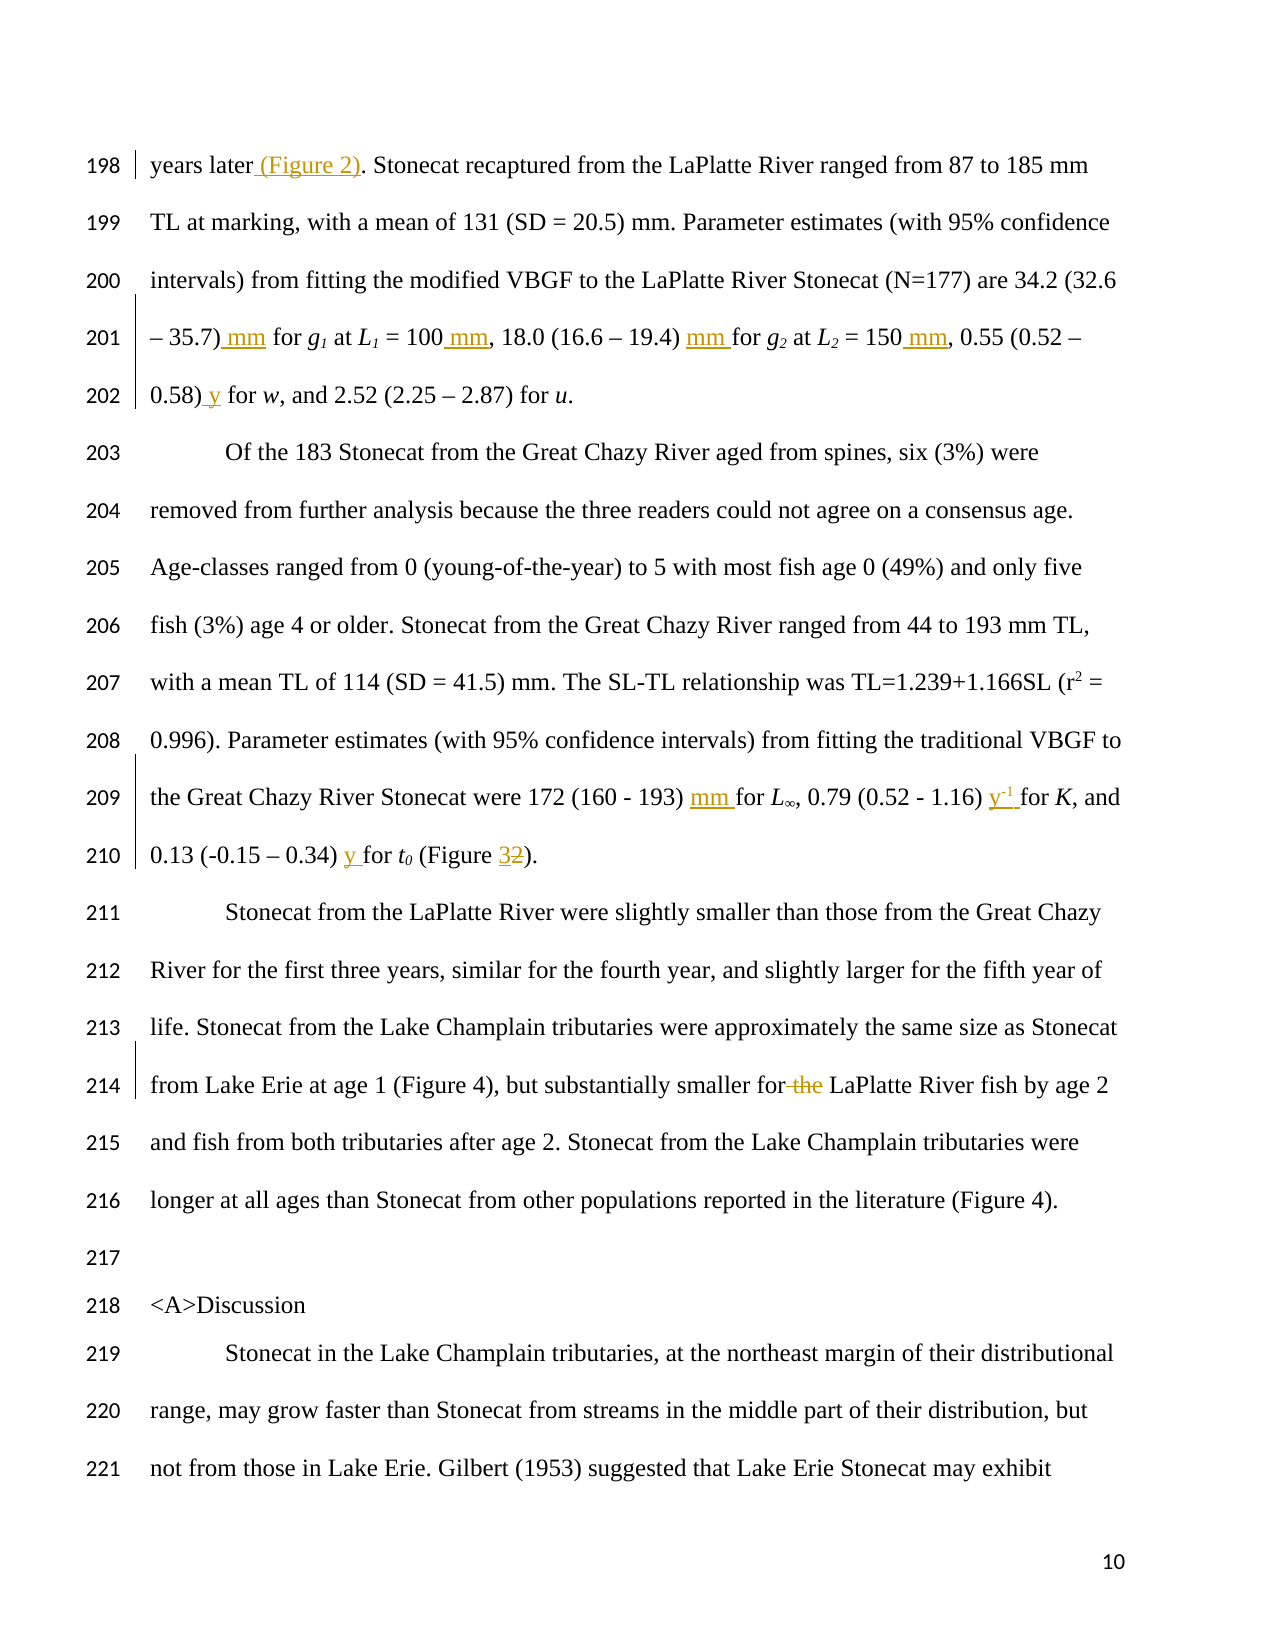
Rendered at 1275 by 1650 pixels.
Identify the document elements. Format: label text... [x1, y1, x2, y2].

text <A>Discussion [150, 1290, 1125, 1319]
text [150, 1338, 1125, 1482]
text Of the 183 Stonecat from the Great Chazy River aged from spines, six (3%) were removed from further analysis because the three readers could not agree on a consensus age. Age-classes ranged from 0 (young-of-the-year) to 5 with most fish age 0 (49%) and only five fish (3%) age 4 or older. Stonecat from the Great Chazy River ranged from 44 to 193 mm TL, with a mean TL of 114 (SD = 41.5) mm. The SL-TL relationship was TL=1.239+1.166SL (r2 = 0.996). Parameter estimates (with 95% confidence intervals) from fitting the traditional VBGF to the Great Chazy River Stonecat were 172 (160 - 193) for L∞, 0.79 (0.52 - 1.16) for K, and 0.13 (-0.15 – 0.34) for t0 (Figure ). [150, 437, 1125, 869]
text Stonecat from the LaPlatte River were slightly smaller than those from the Great Chazy River for the first three years, similar for the fourth year, and slightly larger for the fifth year of life. Stonecat from the Lake Champlain tributaries were approximately the same size as Stonecat from Lake Erie at age 1 (Figure 4), but substantially smaller for LaPlatte River fish by age 2 and fish from both tributaries after age 2. Stonecat from the Lake Champlain tributaries were longer at all ages than Stonecat from other populations reported in the literature (Figure 4). [150, 897, 1125, 1214]
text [150, 150, 1125, 409]
